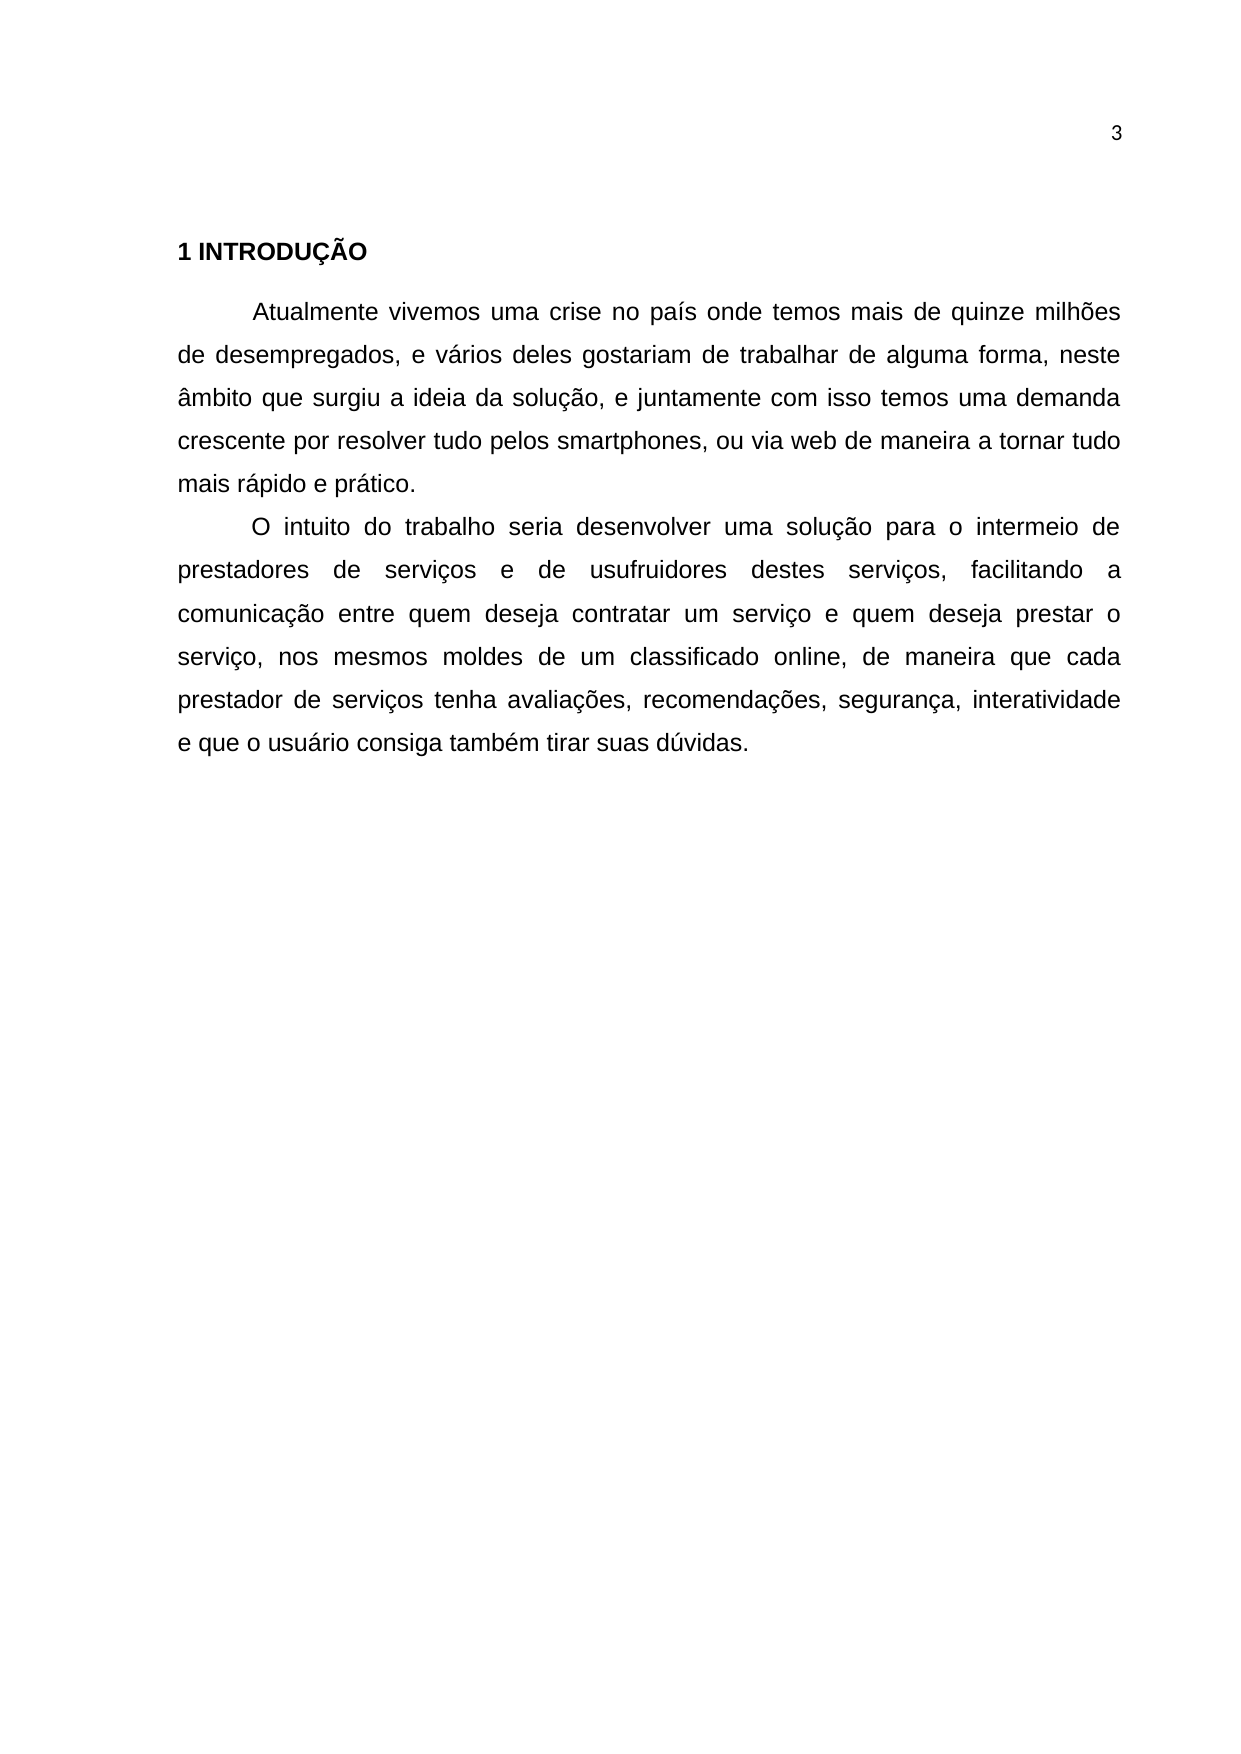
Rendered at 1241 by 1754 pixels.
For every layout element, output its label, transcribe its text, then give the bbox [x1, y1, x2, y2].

text Atualmente vivemos uma crise no país onde temos mais de quinze milhões de desempregados, e vários deles gostariam de trabalhar de alguma forma, neste âmbito que surgiu a ideia da solução, e juntamente com isso temos uma demanda crescente por resolver tudo pelos smartphones, ou via web de maneira a tornar tudo mais rápido e prático. [177, 297, 1122, 498]
text O intuito do trabalho seria desenvolver uma solução para o intermeio de prestadores de serviços e de usufruidores destes serviços, facilitando a comunicação entre quem deseja contratar um serviço e quem deseja prestar o serviço, nos mesmos moldes de um classificado online, de maneira que cada prestador de serviços tenha avaliações, recomendações, segurança, interatividade e que o usuário consiga também tirar suas dúvidas. [177, 512, 1122, 757]
text 1 INTRODUÇÃO [177, 237, 1122, 266]
